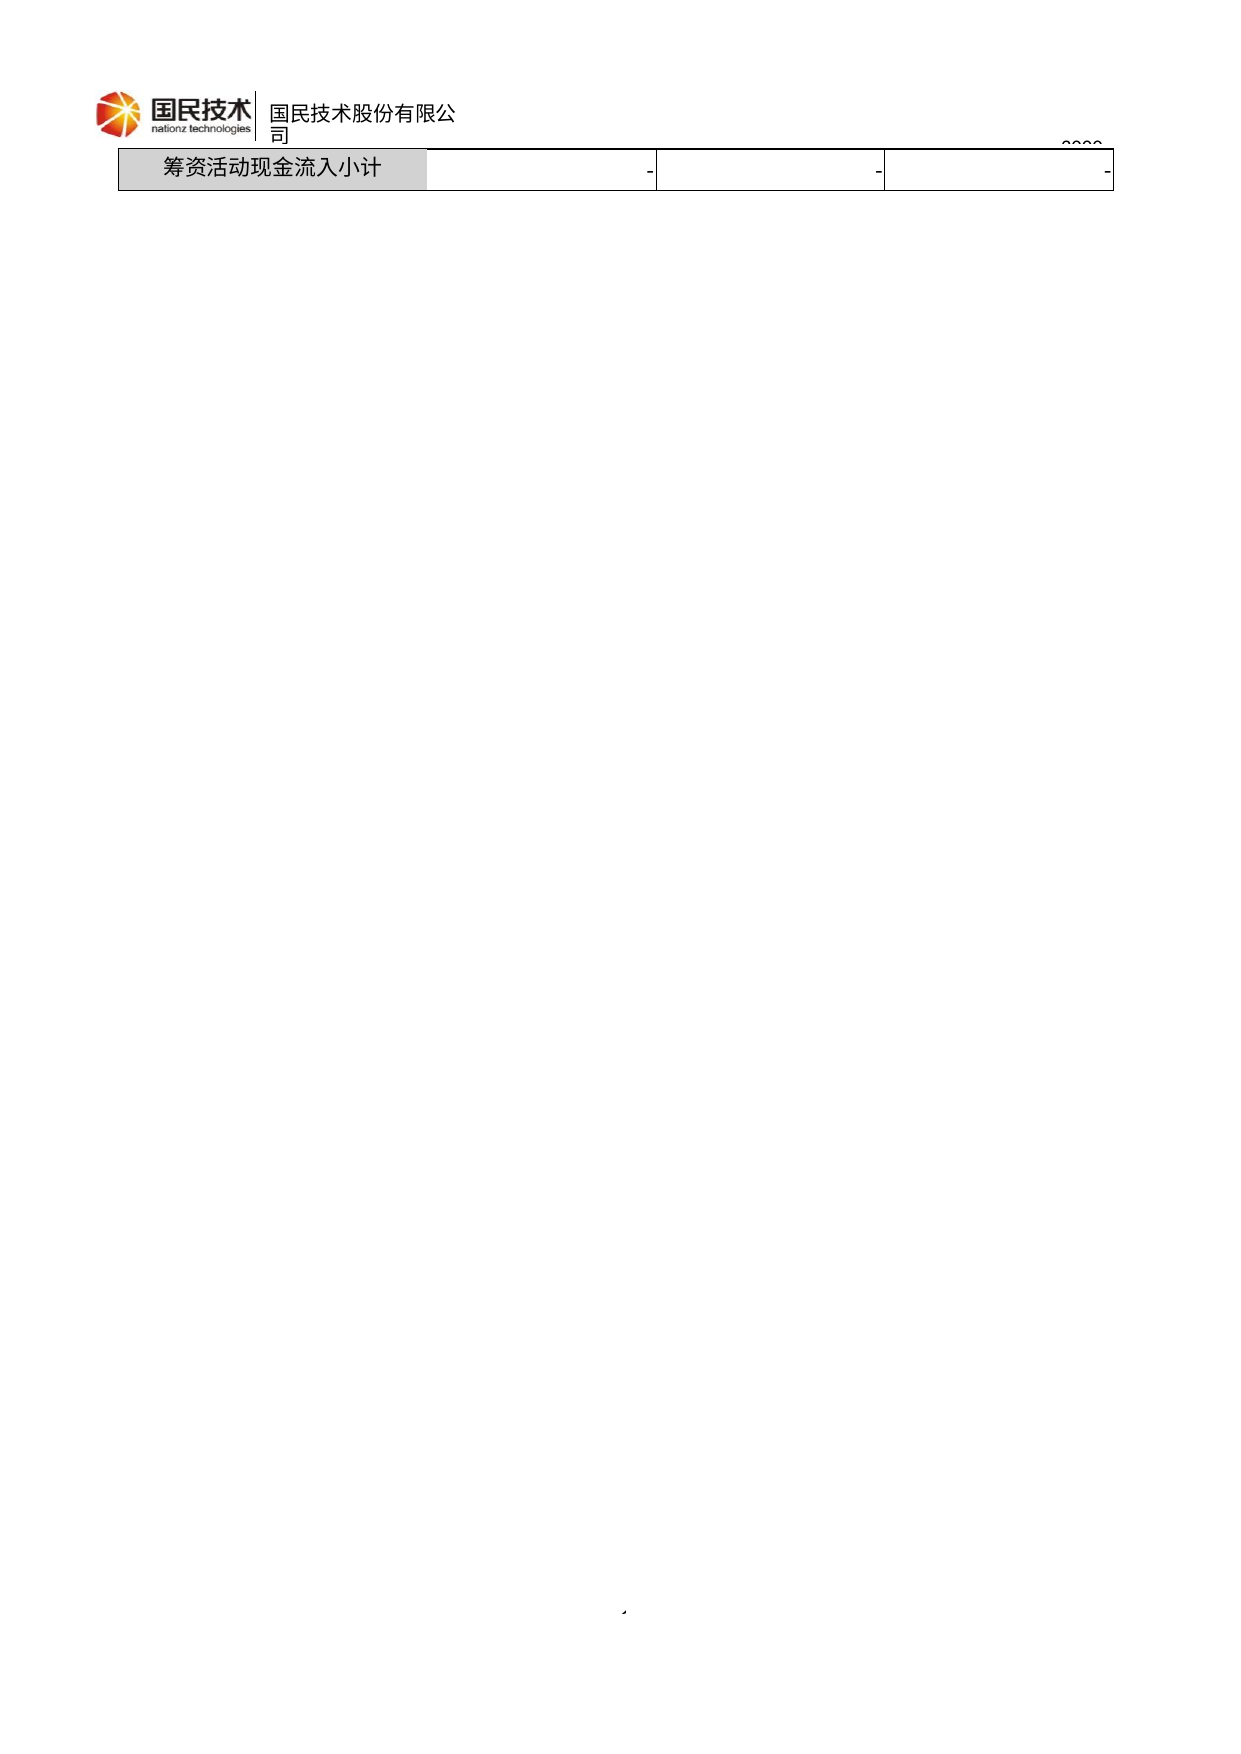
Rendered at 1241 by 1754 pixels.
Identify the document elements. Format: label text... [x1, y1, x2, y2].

table_cell - [427, 149, 656, 190]
table_cell - [657, 149, 884, 190]
table_cell 筹资活动现金流入小计 [119, 149, 425, 190]
picture [83, 90, 264, 138]
table_cell - [885, 149, 1113, 190]
